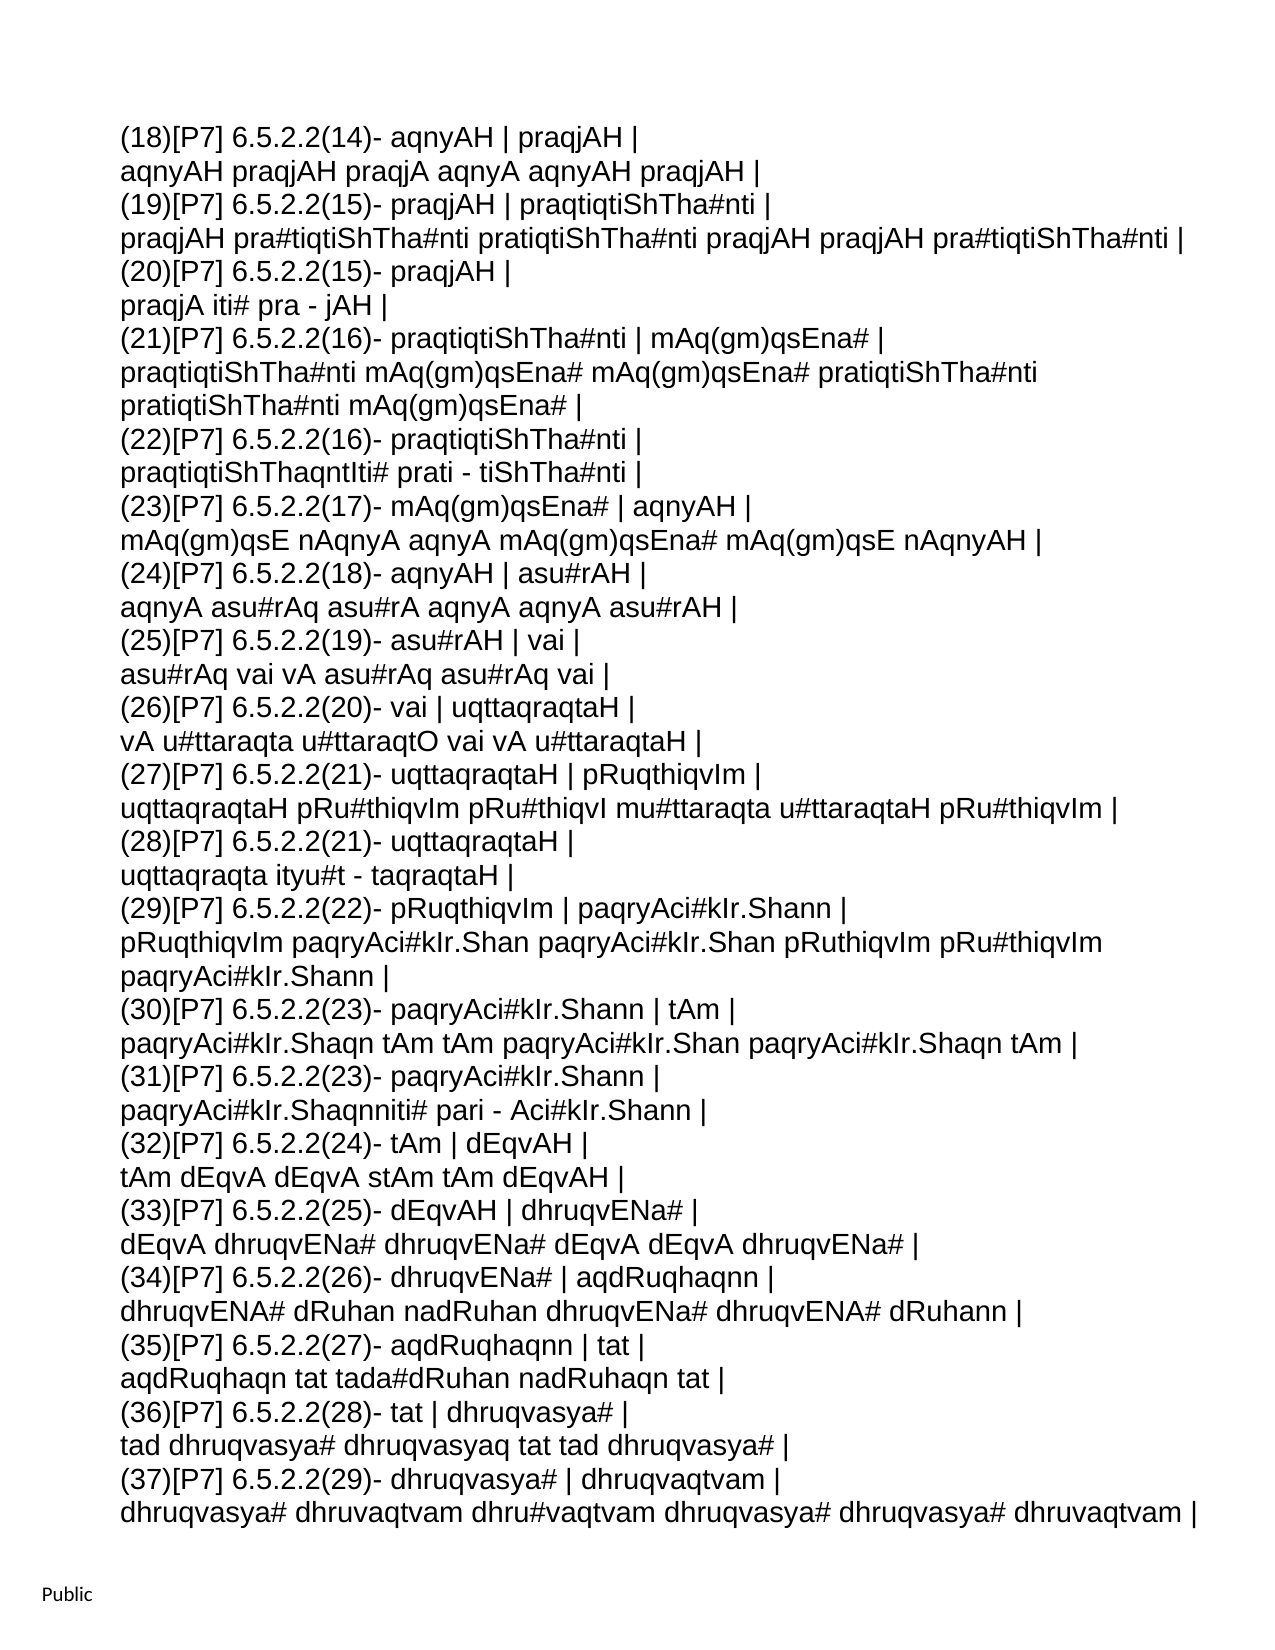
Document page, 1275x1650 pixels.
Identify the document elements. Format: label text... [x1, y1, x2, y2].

text (24)[P7] 6.5.2.2(18)- aqnyAH | asu#rAH | [120, 556, 1200, 589]
text mAq(gm)qsE nAqnyA aqnyA mAq(gm)qsEna# mAq(gm)qsE nAqnyAH | [120, 522, 1200, 556]
text asu#rAq vai vA asu#rAq asu#rAq vai | [120, 657, 1200, 690]
text tAm dEqvA dEqvA stAm tAm dEqvAH | [120, 1160, 1200, 1193]
text (31)[P7] 6.5.2.2(23)- paqryAci#kIr.Shann | [120, 1059, 1200, 1093]
text (23)[P7] 6.5.2.2(17)- mAq(gm)qsEna# | aqnyAH | [120, 489, 1200, 522]
text uqttaqraqtaH pRu#thiqvIm pRu#thiqvI mu#ttaraqta u#ttaraqtaH pRu#thiqvIm | [120, 791, 1200, 824]
text praqjAH pra#tiqtiShTha#nti pratiqtiShTha#nti praqjAH praqjAH pra#tiqtiShTha#nti | [120, 221, 1200, 254]
text (32)[P7] 6.5.2.2(24)- tAm | dEqvAH | [120, 1126, 1200, 1160]
text paqryAci#kIr.Shaqn tAm tAm paqryAci#kIr.Shan paqryAci#kIr.Shaqn tAm | [120, 1026, 1200, 1059]
text (35)[P7] 6.5.2.2(27)- aqdRuqhaqnn | tat | [120, 1327, 1200, 1361]
text (27)[P7] 6.5.2.2(21)- uqttaqraqtaH | pRuqthiqvIm | [120, 757, 1200, 791]
text praqtiqtiShTha#nti mAq(gm)qsEna# mAq(gm)qsEna# pratiqtiShTha#nti pratiqtiShTha#nti mAq(gm)qsEna# | [120, 355, 1200, 422]
text (34)[P7] 6.5.2.2(26)- dhruqvENa# | aqdRuqhaqnn | [120, 1260, 1200, 1294]
text (18)[P7] 6.5.2.2(14)- aqnyAH | praqjAH | [120, 120, 1200, 153]
text dEqvA dhruqvENa# dhruqvENa# dEqvA dEqvA dhruqvENa# | [120, 1227, 1200, 1260]
text aqdRuqhaqn tat tada#dRuhan nadRuhaqn tat | [120, 1361, 1200, 1394]
text paqryAci#kIr.Shaqnniti# pari - Aci#kIr.Shann | [120, 1093, 1200, 1126]
text dhruqvENA# dRuhan nadRuhan dhruqvENa# dhruqvENA# dRuhann | [120, 1294, 1200, 1327]
text (19)[P7] 6.5.2.2(15)- praqjAH | praqtiqtiShTha#nti | [120, 187, 1200, 221]
text uqttaqraqta ityu#t - taqraqtaH | [120, 858, 1200, 891]
text praqjA iti# pra - jAH | [120, 288, 1200, 321]
text (37)[P7] 6.5.2.2(29)- dhruqvasya# | dhruqvaqtvam | [120, 1462, 1200, 1495]
text aqnyA asu#rAq asu#rA aqnyA aqnyA asu#rAH | [120, 589, 1200, 623]
text (29)[P7] 6.5.2.2(22)- pRuqthiqvIm | paqryAci#kIr.Shann | [120, 891, 1200, 925]
text (25)[P7] 6.5.2.2(19)- asu#rAH | vai | [120, 623, 1200, 657]
text (36)[P7] 6.5.2.2(28)- tat | dhruqvasya# | [120, 1394, 1200, 1428]
text pRuqthiqvIm paqryAci#kIr.Shan paqryAci#kIr.Shan pRuthiqvIm pRu#thiqvIm paqryAci#kIr.Shann | [120, 925, 1200, 992]
text aqnyAH praqjAH praqjA aqnyA aqnyAH praqjAH | [120, 153, 1200, 187]
text vA u#ttaraqta u#ttaraqtO vai vA u#ttaraqtaH | [120, 724, 1200, 757]
text (22)[P7] 6.5.2.2(16)- praqtiqtiShTha#nti | [120, 422, 1200, 455]
text (21)[P7] 6.5.2.2(16)- praqtiqtiShTha#nti | mAq(gm)qsEna# | [120, 321, 1200, 355]
text (26)[P7] 6.5.2.2(20)- vai | uqttaqraqtaH | [120, 690, 1200, 724]
text (28)[P7] 6.5.2.2(21)- uqttaqraqtaH | [120, 824, 1200, 858]
text (33)[P7] 6.5.2.2(25)- dEqvAH | dhruqvENa# | [120, 1193, 1200, 1227]
text (30)[P7] 6.5.2.2(23)- paqryAci#kIr.Shann | tAm | [120, 992, 1200, 1026]
text praqtiqtiShThaqntIti# prati - tiShTha#nti | [120, 455, 1200, 489]
text dhruqvasya# dhruvaqtvam dhru#vaqtvam dhruqvasya# dhruqvasya# dhruvaqtvam | [120, 1495, 1200, 1529]
text (20)[P7] 6.5.2.2(15)- praqjAH | [120, 254, 1200, 288]
text tad dhruqvasya# dhruqvasyaq tat tad dhruqvasya# | [120, 1428, 1200, 1462]
